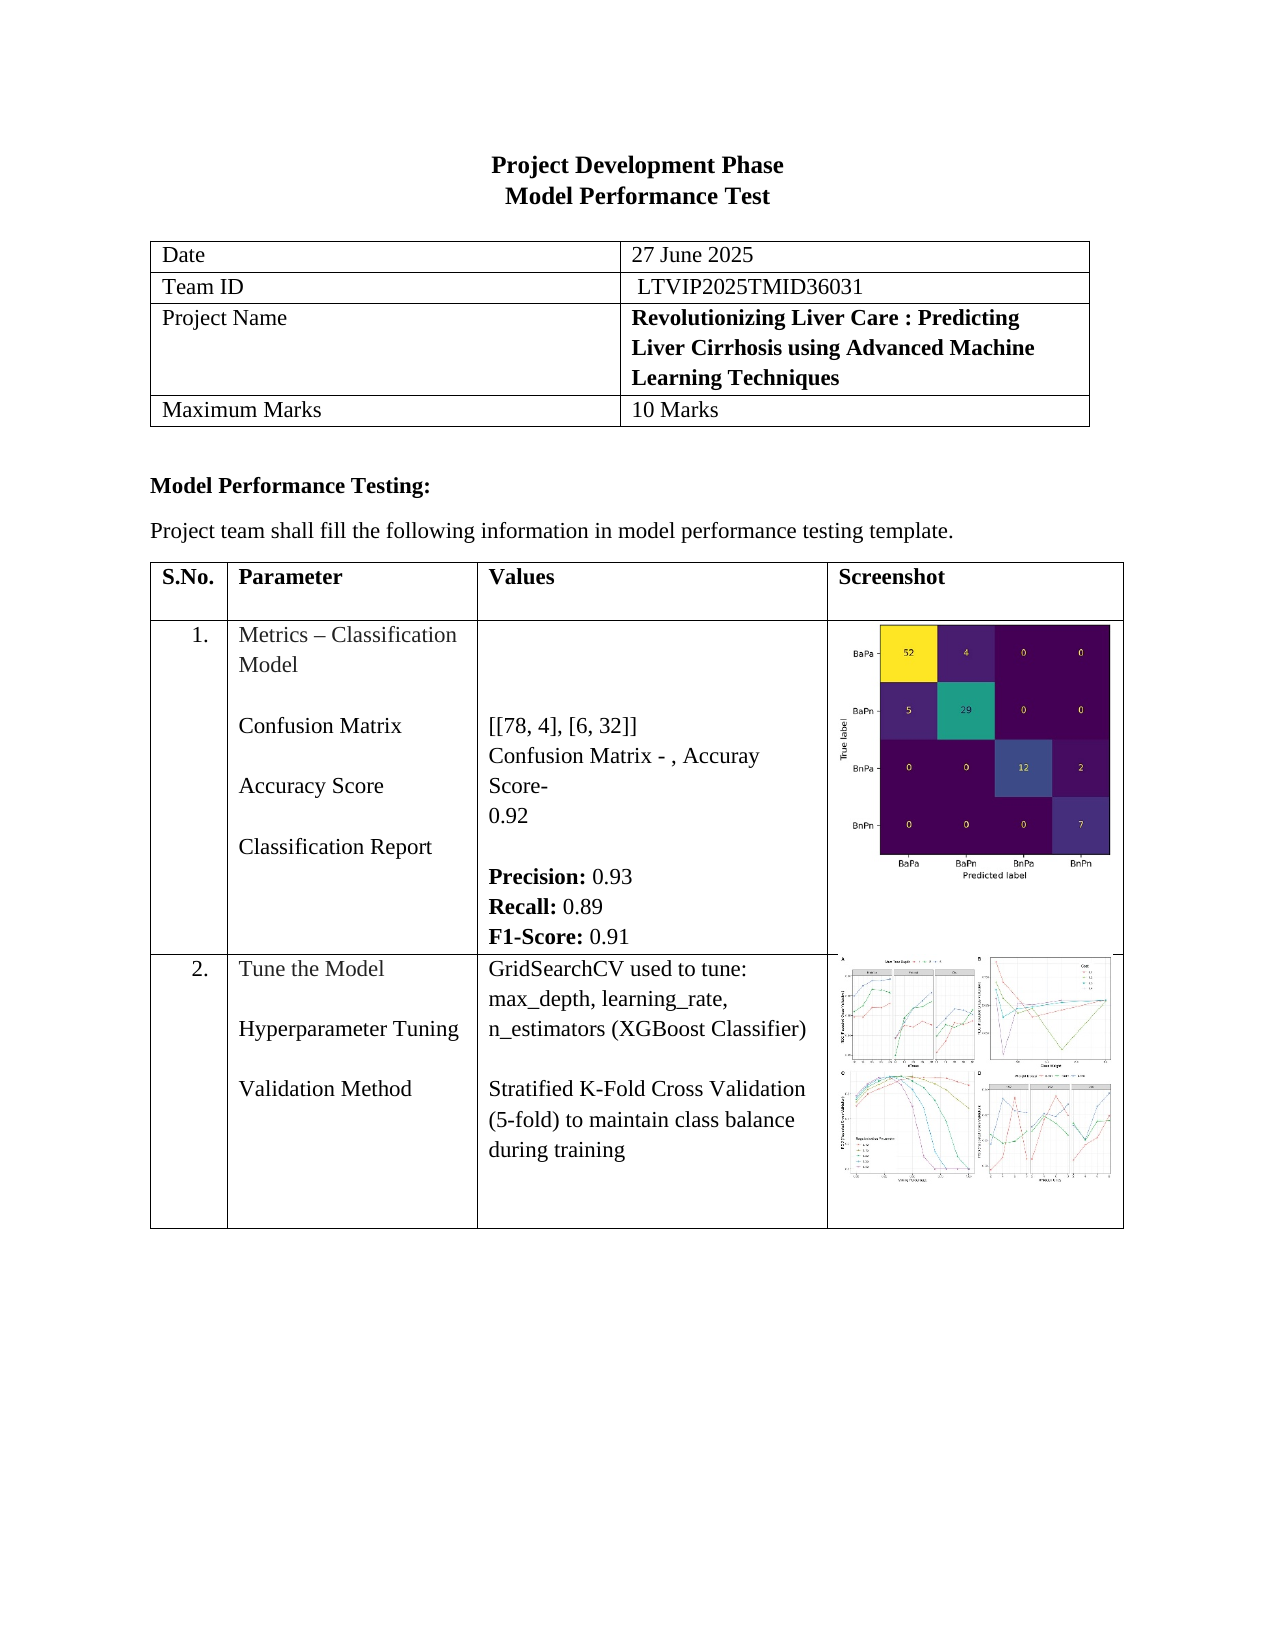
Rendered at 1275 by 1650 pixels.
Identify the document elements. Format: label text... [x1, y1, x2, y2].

table_cell LTVIP2025TMID36031 [621, 273, 1089, 303]
table_header 27 June 2025 [621, 242, 1089, 272]
text Project Development Phase [150, 150, 1125, 179]
table_cell Team ID [151, 273, 620, 303]
table_cell Tune the Model Hyperparameter Tuning Validation Method [228, 955, 477, 1228]
table_cell Metrics – Classification Model Confusion Matrix Accuracy Score Classification Report [228, 621, 477, 954]
text Model Performance Testing: [150, 472, 1125, 498]
text Project team shall fill the following information in model performance testing template. [150, 517, 1125, 543]
table_cell Project Name [151, 304, 620, 395]
table_cell [151, 955, 227, 1228]
table_header Parameter [228, 563, 477, 620]
picture [838, 621, 1113, 879]
table_header Screenshot [828, 563, 1123, 620]
table_cell Revolutionizing Liver Care : Predicting Liver Cirrhosis using Advanced Machine Learning Techniques [621, 304, 1089, 395]
table_header Date [151, 242, 620, 272]
table_header S.No. [151, 563, 227, 620]
table_cell [828, 955, 1123, 1228]
table_cell [151, 621, 227, 954]
table_cell [828, 621, 1123, 954]
table_cell GridSearchCV used to tune: max_depth, learning_rate, n_estimators (XGBoost Classifier) Stratified K-Fold Cross Validation (5-fold) to maintain class balance during training [478, 955, 827, 1228]
table_cell [[78, 4], [6, 32]] Confusion Matrix - , Accuray Score- 0.92 Precision: 0.93 Recall: 0.89 F1-Score: 0.91 [478, 621, 827, 954]
table_cell 10 Marks [621, 396, 1089, 426]
picture [838, 954, 1113, 1183]
table_header Values [478, 563, 827, 620]
text Model Performance Test [150, 181, 1125, 210]
table_cell Maximum Marks [151, 396, 620, 426]
